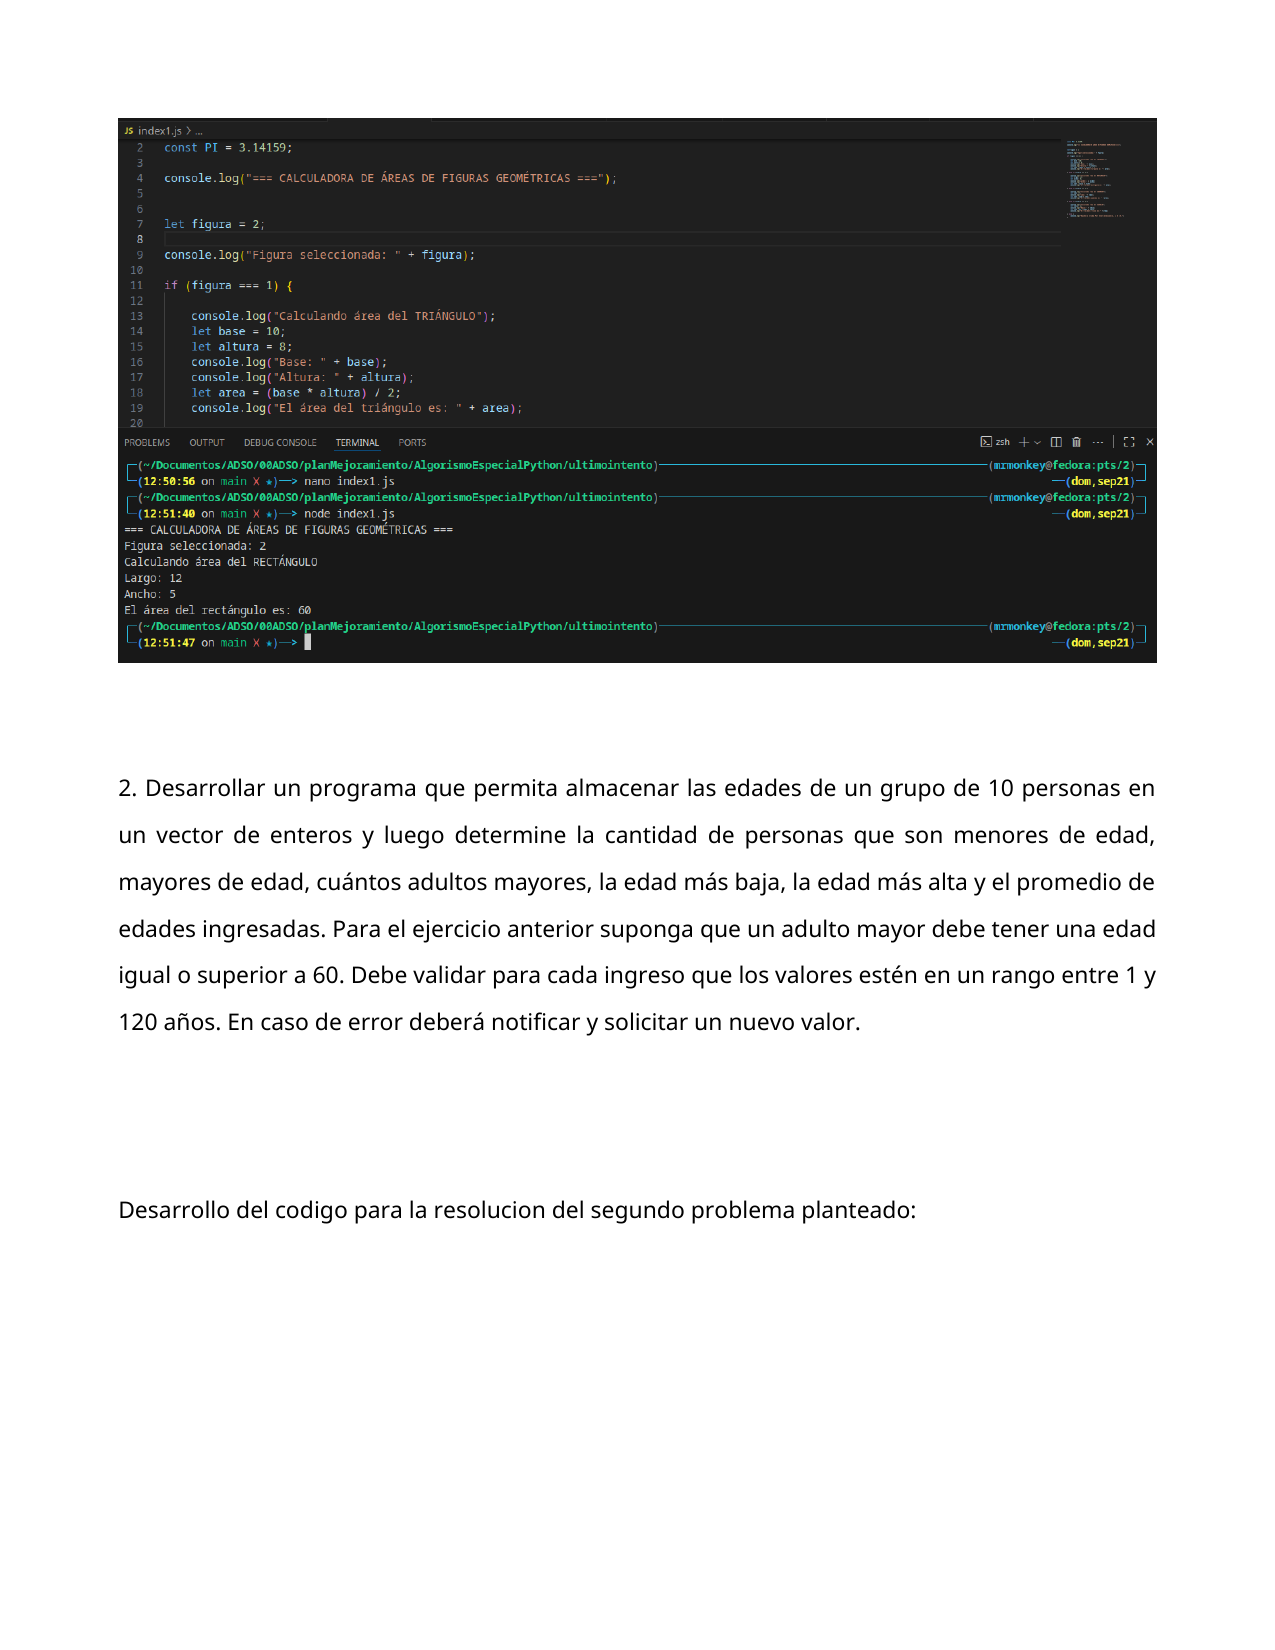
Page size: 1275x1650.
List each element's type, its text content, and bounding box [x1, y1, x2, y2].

text 2. Desarrollar un programa que permita almacenar las edades de un grupo de 10 personas en un vector de enteros y luego determine la cantidad de personas que son menores de edad, mayores de edad, cuántos adultos mayores, la edad más baja, la edad más alta y el promedio de edades ingresadas. Para el ejercicio anterior suponga que un adulto mayor debe tener una edad igual o superior a 60. Debe validar para cada ingreso que los valores estén en un rango entre 1 y 120 años. En caso de error deberá notificar y solicitar un nuevo valor. [118, 772, 1157, 1037]
text Desarrollo del codigo para la resolucion del segundo problema planteado: [118, 1194, 1157, 1225]
picture [118, 118, 1157, 663]
